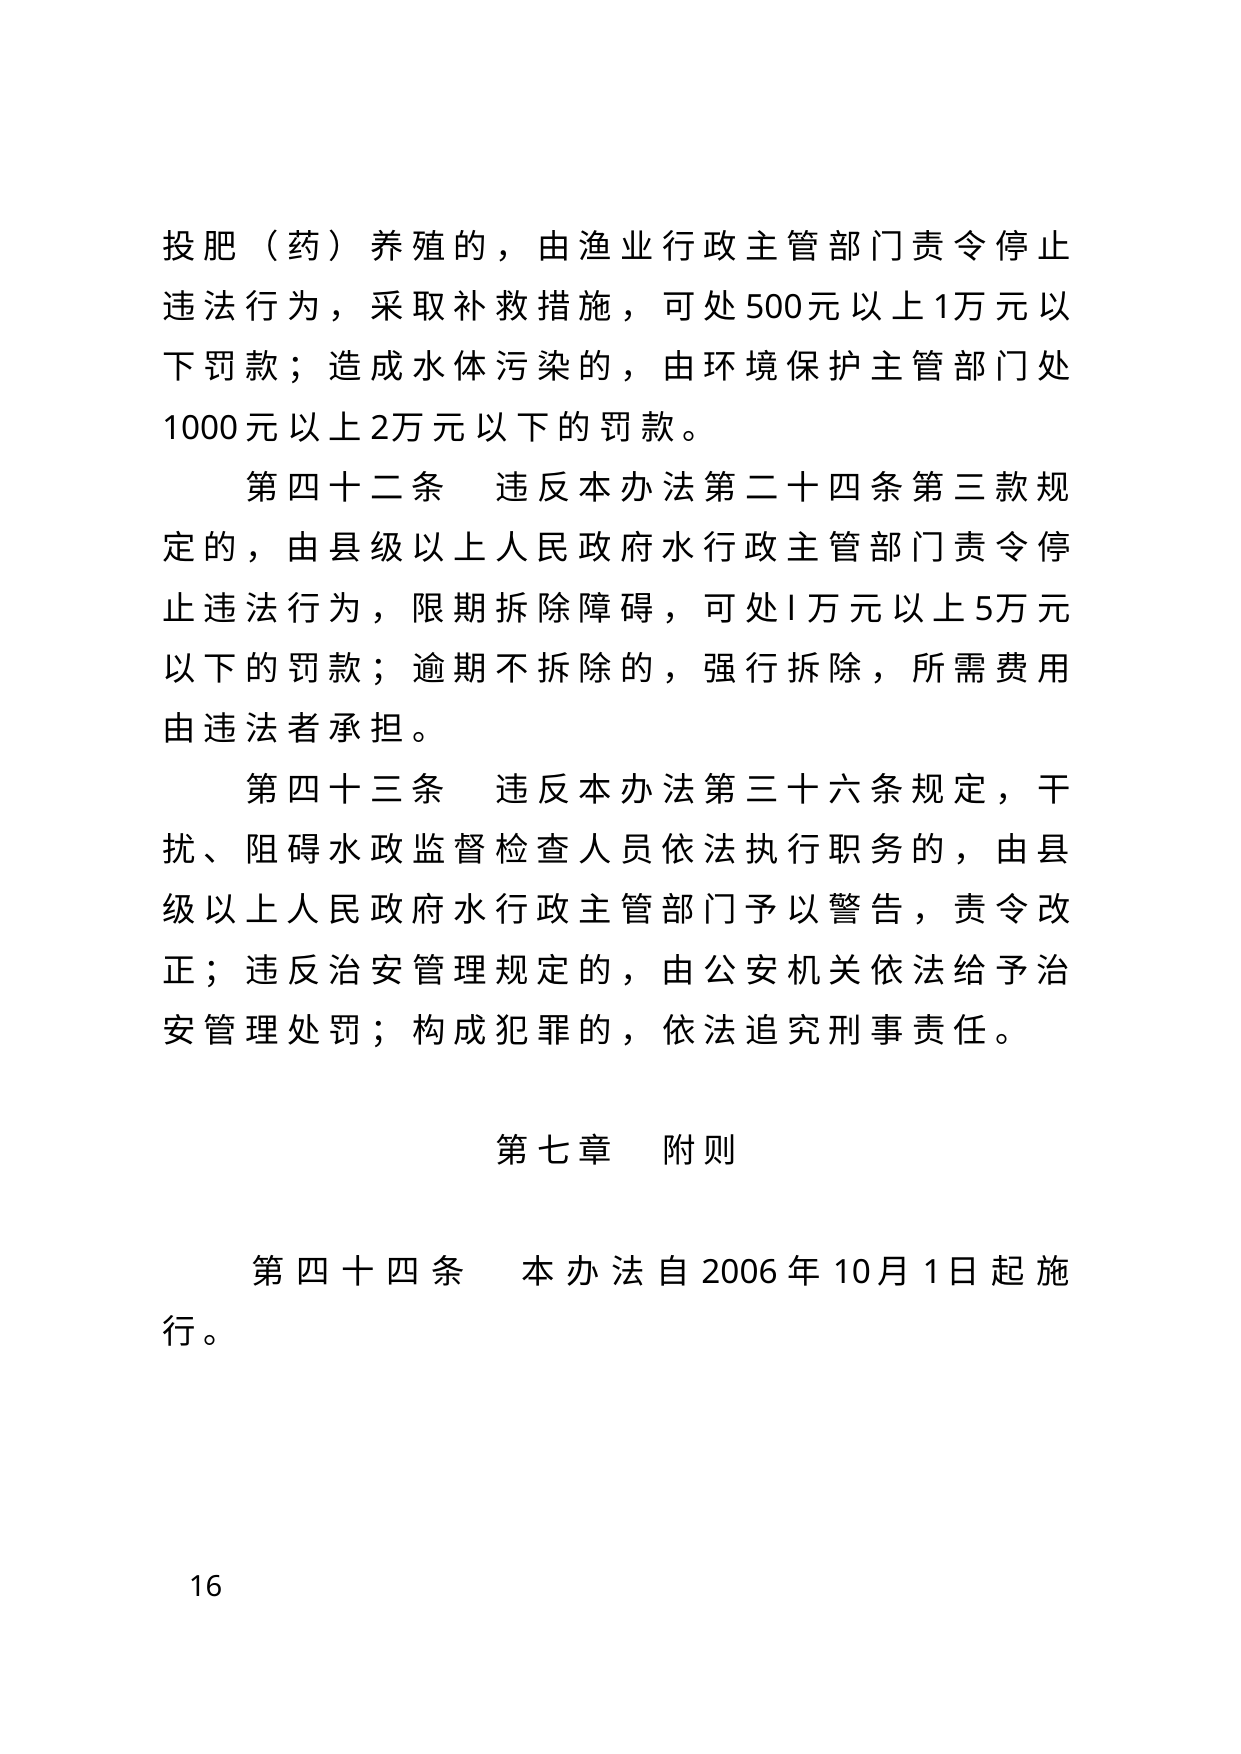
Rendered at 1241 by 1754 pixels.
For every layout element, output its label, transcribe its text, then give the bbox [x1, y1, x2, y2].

text 第四十三条 违反本办法第三十六条规定，干扰、阻碍水政监督检查人员依法执行职务的，由县级以上人民政府水行政主管部门予以警告，责令改正；违反治安管理规定的，由公安机关依法给予治安管理处罚；构成犯罪的，依法追究刑事责任。 [162, 756, 1078, 1058]
text 第四十四条 本办法自2006年10月1日起施行。 [162, 1239, 1078, 1359]
list 第七章 附则 [162, 1118, 1078, 1178]
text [162, 213, 1078, 455]
text 第四十二条 违反本办法第二十四条第三款规定的，由县级以上人民政府水行政主管部门责令停止违法行为，限期拆除障碍，可处l万元以上5万元以下的罚款；逾期不拆除的，强行拆除，所需费用由违法者承担。 [162, 455, 1078, 756]
